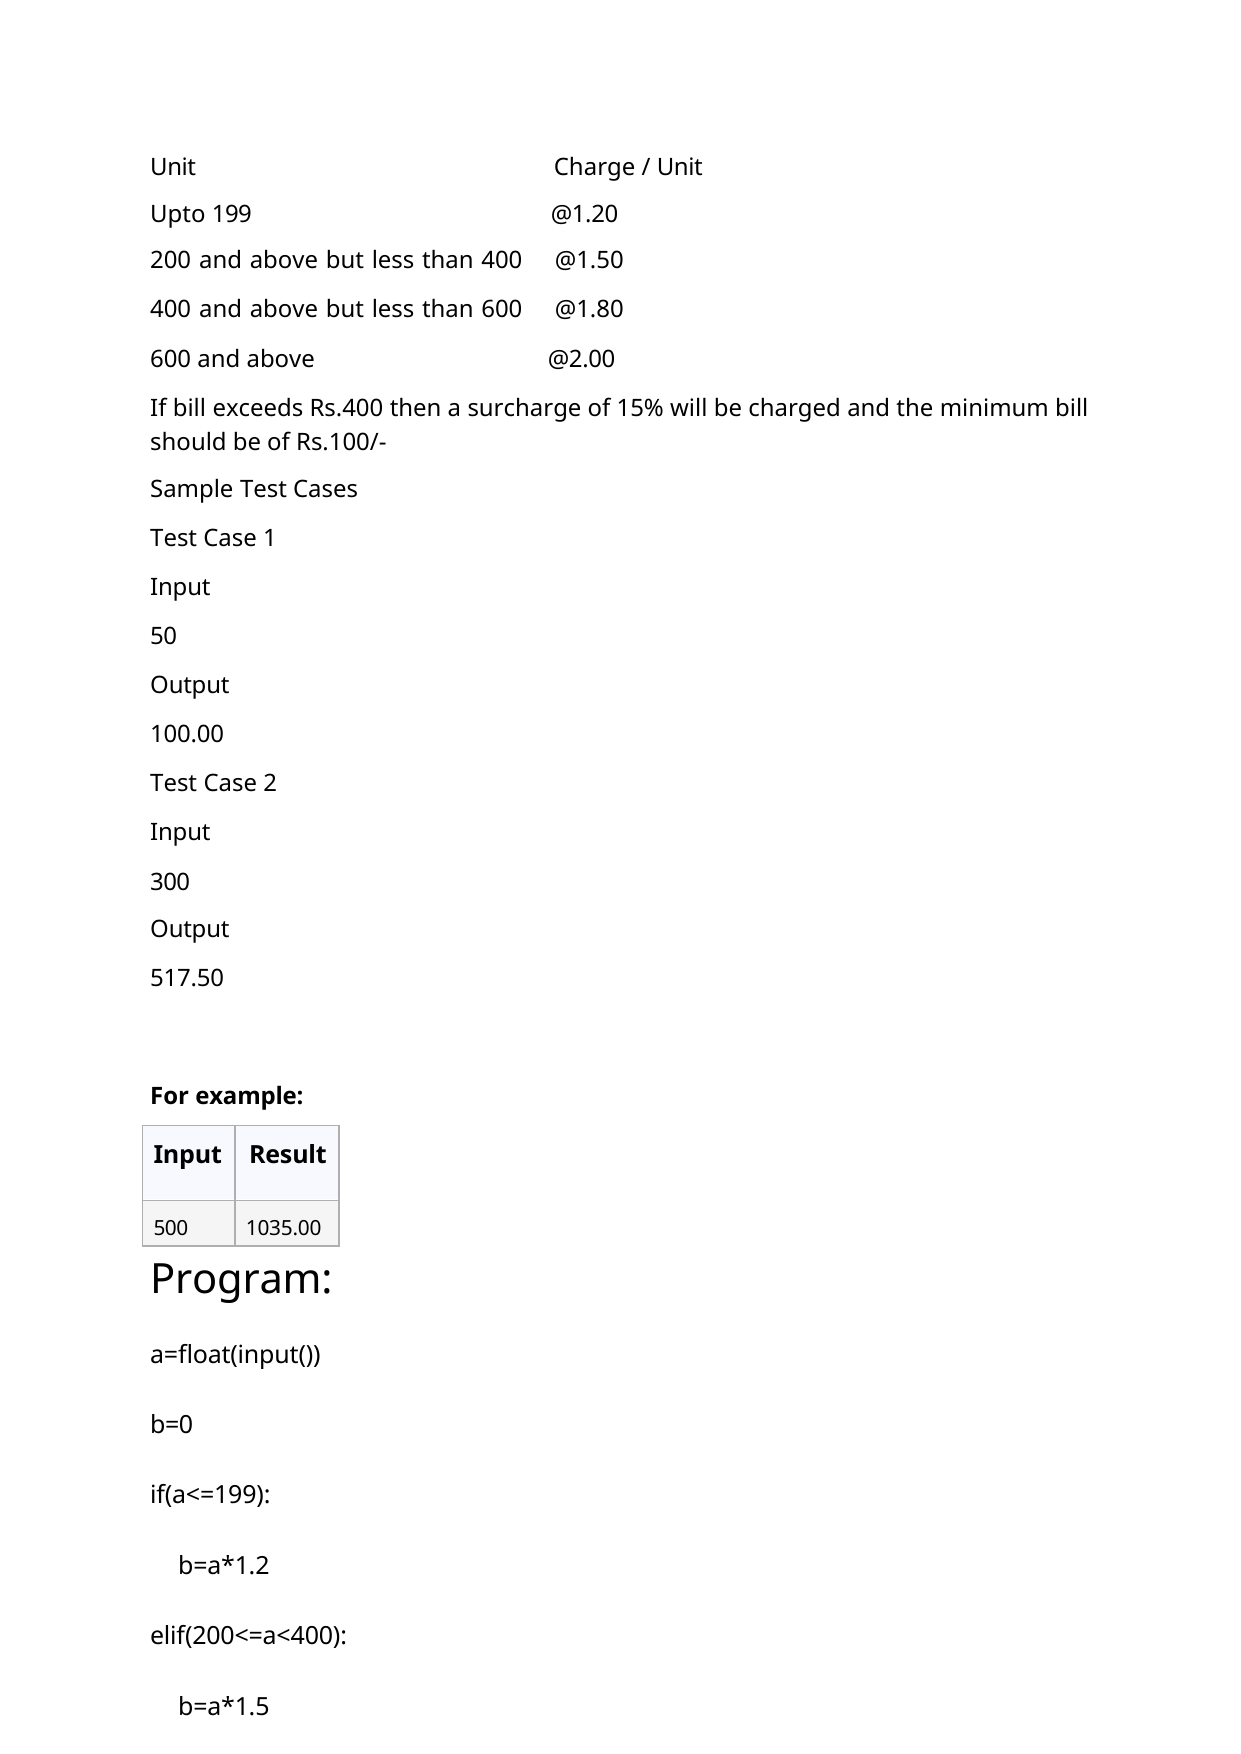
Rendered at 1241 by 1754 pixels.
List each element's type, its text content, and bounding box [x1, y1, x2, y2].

text Upto 199 @1.20 [150, 197, 1136, 229]
table_cell 1035.00 [236, 1201, 338, 1245]
text if(a<=199): [150, 1477, 1136, 1511]
table_header Result [236, 1126, 338, 1199]
text Sample Test Cases Test Case 1 [150, 472, 363, 553]
text Output 517.50 [150, 911, 286, 993]
text 200 and above but less than 400 @1.50 400 and above but less than 600 @1.80 600 and above @2.00 [150, 243, 624, 374]
text Unit Charge / Unit [150, 150, 1136, 183]
text b=a*1.2 elif(200<=a<400): [150, 1548, 461, 1652]
text 300 [150, 864, 1136, 897]
table_cell 500 [143, 1201, 234, 1245]
text Input 50 [150, 570, 227, 652]
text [150, 1688, 461, 1722]
text Test Case 2 Input [150, 766, 286, 848]
text a=float(input()) b=0 [150, 1337, 363, 1441]
subtitle Program: [150, 1249, 1136, 1306]
text If bill exceeds Rs.400 then a surcharge of 15% will be charged and the minimum bill should be of Rs.100/- [150, 391, 1136, 458]
table_header Input [143, 1126, 234, 1199]
text Output 100.00 [150, 668, 286, 750]
text For example: [150, 1078, 1136, 1111]
